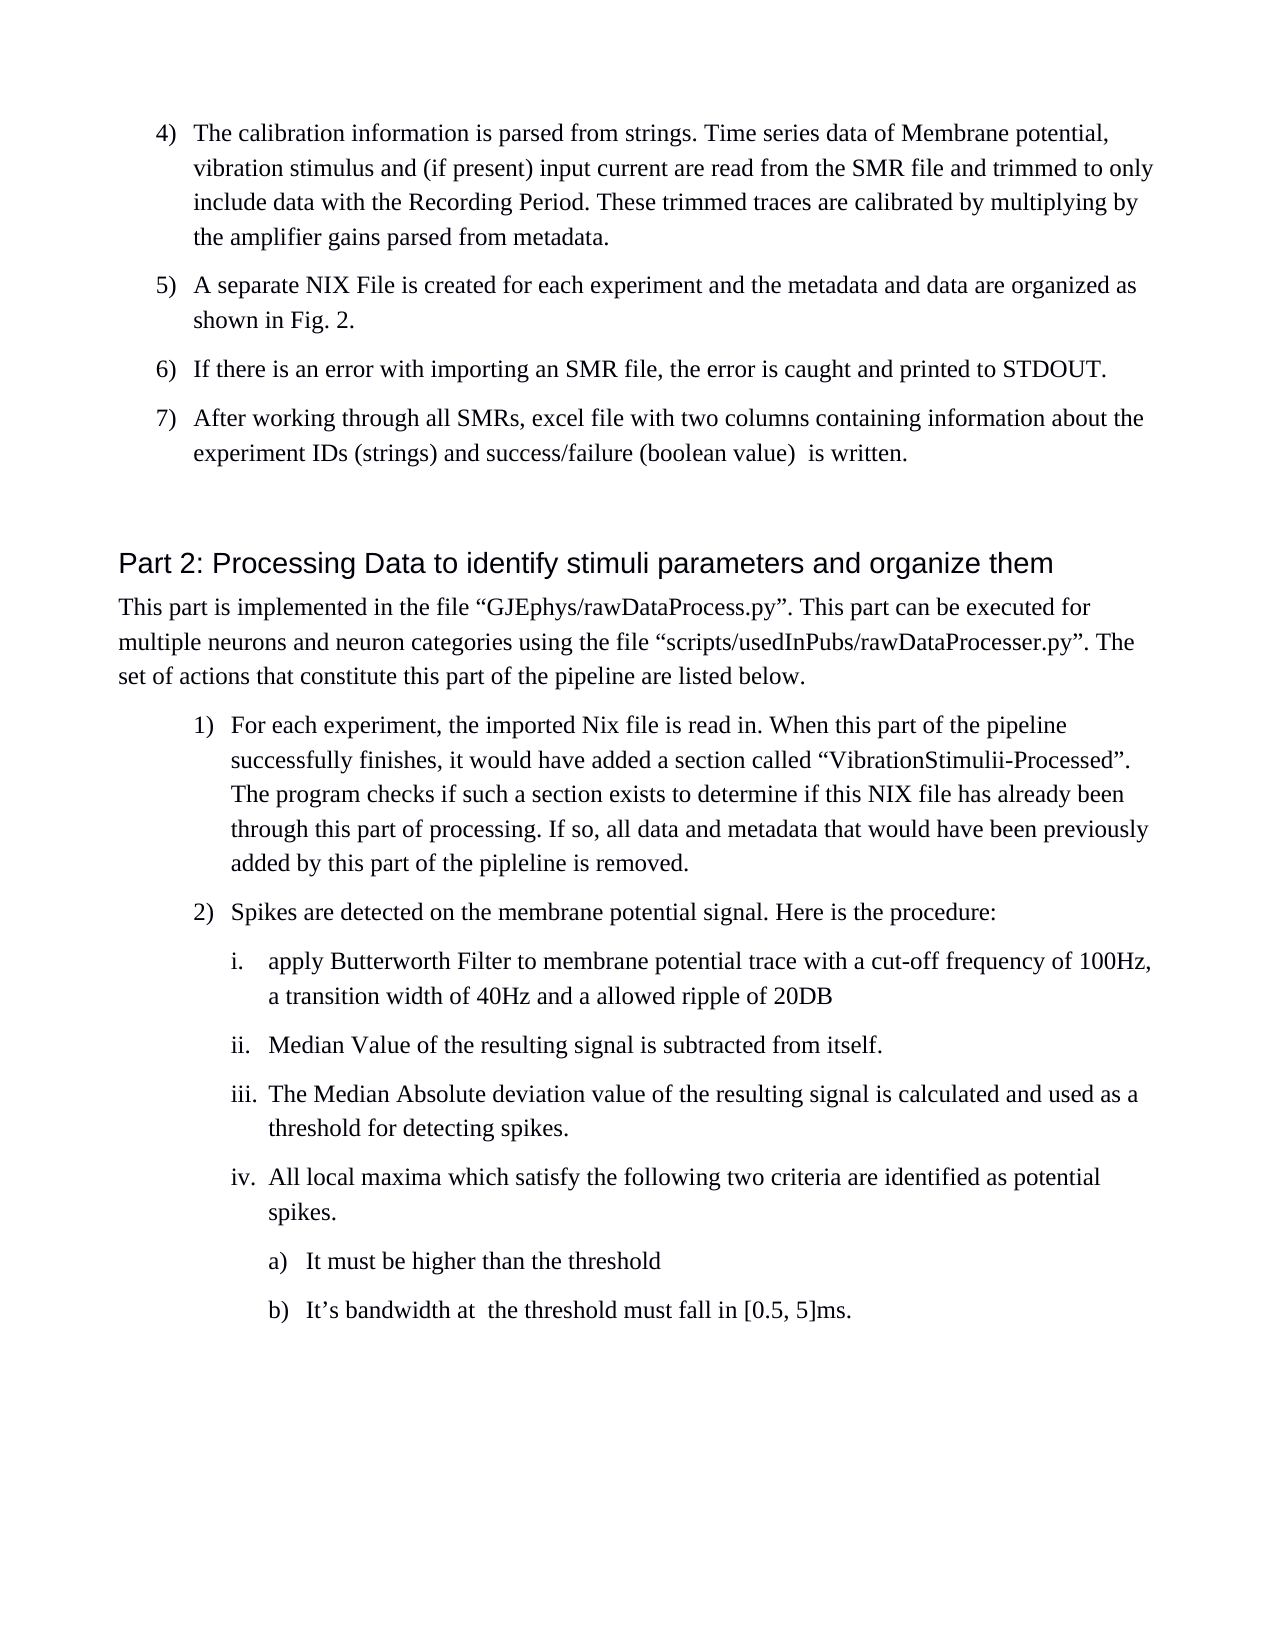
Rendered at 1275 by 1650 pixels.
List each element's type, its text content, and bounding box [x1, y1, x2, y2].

list After working through all SMRs, excel file with two columns containing information about the experiment IDs (strings) and success/failure (boolean value) is written. [156, 403, 1157, 466]
list A separate NIX File is created for each experiment and the metadata and data are organized as shown in Fig. 2. [156, 271, 1157, 334]
list The calibration information is parsed from strings. Time series data of Membrane potential, vibration stimulus and (if present) input current are read from the SMR file and trimmed to only include data with the Recording Period. These trimmed traces are calibrated by multiplying by the amplifier gains parsed from metadata. [156, 118, 1157, 250]
list It must be higher than the threshold [268, 1246, 1157, 1275]
list If there is an error with importing an SMR file, the error is caught and printed to STDOUT. [156, 354, 1157, 383]
list For each experiment, the imported Nix file is read in. When this part of the pipeline successfully finishes, it would have added a section called “VibrationStimulii-Processed”. The program checks if such a section exists to determine if this NIX file has already been through this part of processing. If so, all data and metadata that would have been previously added by this part of the pipleline is removed. [193, 710, 1157, 877]
list Median Value of the resulting signal is subtracted from itself. [231, 1030, 1157, 1059]
subtitle Part 2: Processing Data to identify stimuli parameters and organize them [118, 546, 1157, 580]
list The Median Absolute deviation value of the resulting signal is calculated and used as a threshold for detecting spikes. [231, 1079, 1157, 1142]
list It’s bandwidth at the threshold must fall in [0.5, 5]ms. [268, 1295, 1157, 1324]
text This part is implemented in the file “GJEphys/rawDataProcess.py”. This part can be executed for multiple neurons and neuron categories using the file “scripts/usedInPubs/rawDataProcesser.py”. The set of actions that constitute this part of the pipeline are listed below. [118, 592, 1157, 690]
list apply Butterworth Filter to membrane potential trace with a cut-off frequency of 100Hz, a transition width of 40Hz and a allowed ripple of 20DB [231, 946, 1157, 1009]
list Spikes are detected on the membrane potential signal. Here is the procedure: [193, 897, 1157, 926]
list All local maxima which satisfy the following two criteria are identified as potential spikes. [231, 1162, 1157, 1226]
